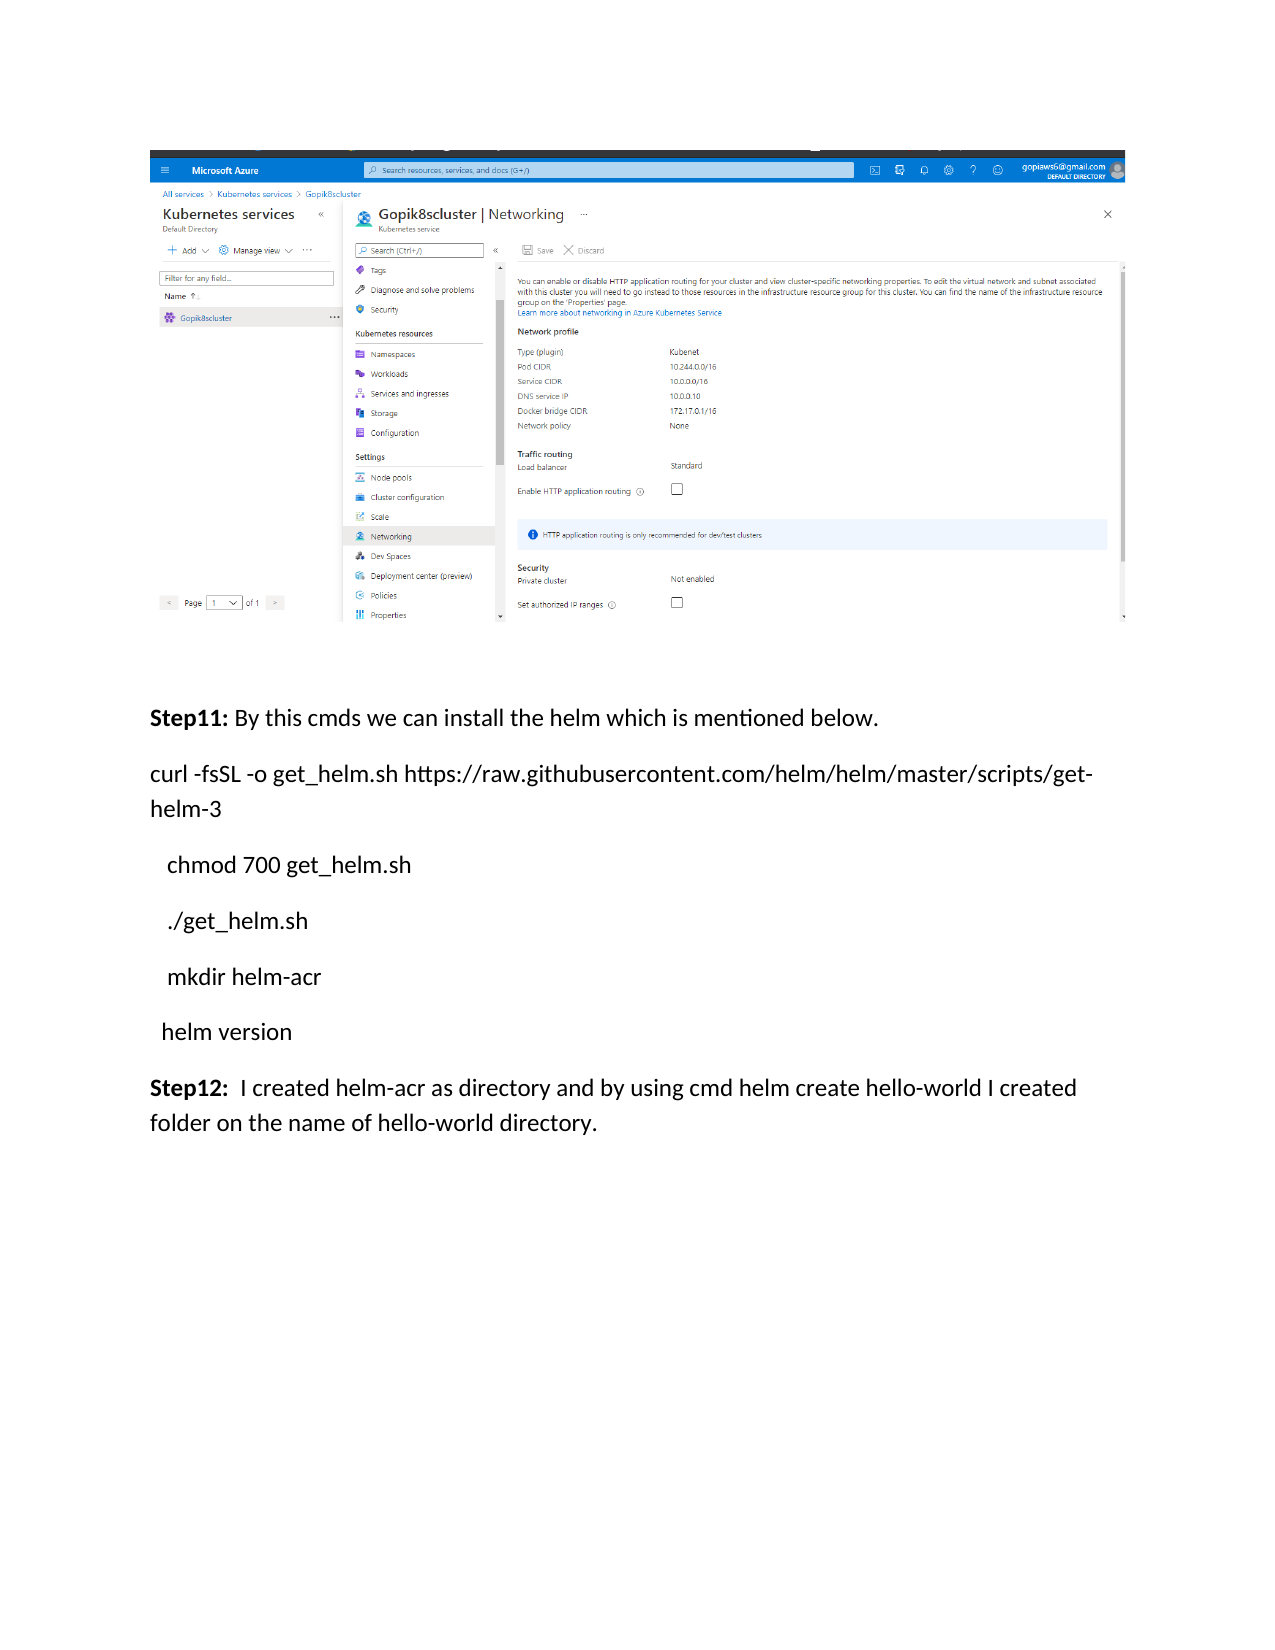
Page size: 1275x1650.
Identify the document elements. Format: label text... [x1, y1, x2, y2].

text ./get_helm.sh [150, 905, 1125, 935]
text curl -fsSL -o get_helm.sh https://raw.githubusercontent.com/helm/helm/master/scripts/get-helm-3 [150, 758, 1125, 824]
text Step12: I created helm-acr as directory and by using cmd helm create hello-world I created folder on the name of hello-world directory. [150, 1072, 1125, 1138]
text chmod 700 get_helm.sh [150, 849, 1125, 879]
text helm version [150, 1017, 1125, 1047]
text Step11: By this cmds we can install the helm which is mentioned below. [150, 702, 1125, 733]
text mkdir helm-acr [150, 961, 1125, 991]
picture [150, 150, 1125, 622]
